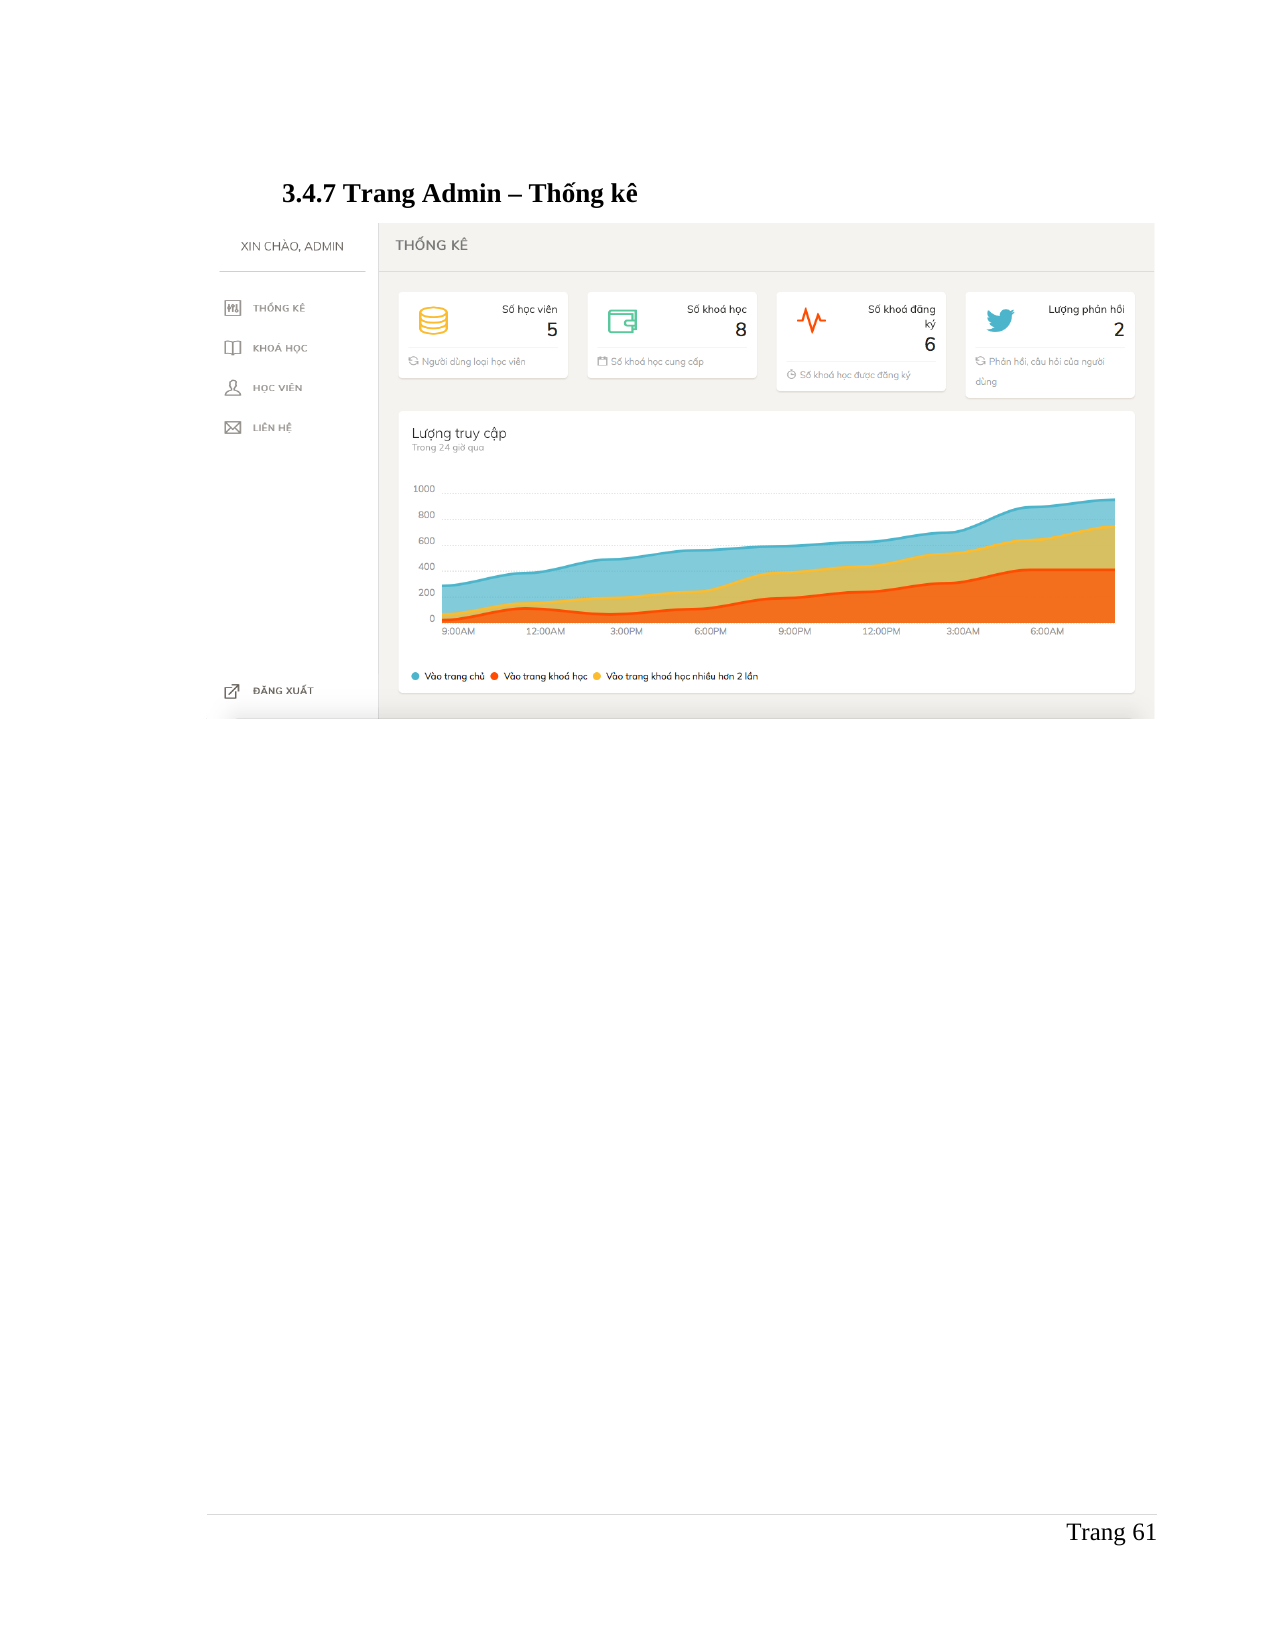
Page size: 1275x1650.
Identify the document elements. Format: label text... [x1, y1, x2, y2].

picture [206, 223, 1155, 719]
subtitle 3.4.7 Trang Admin – Thống kê [207, 177, 1157, 208]
